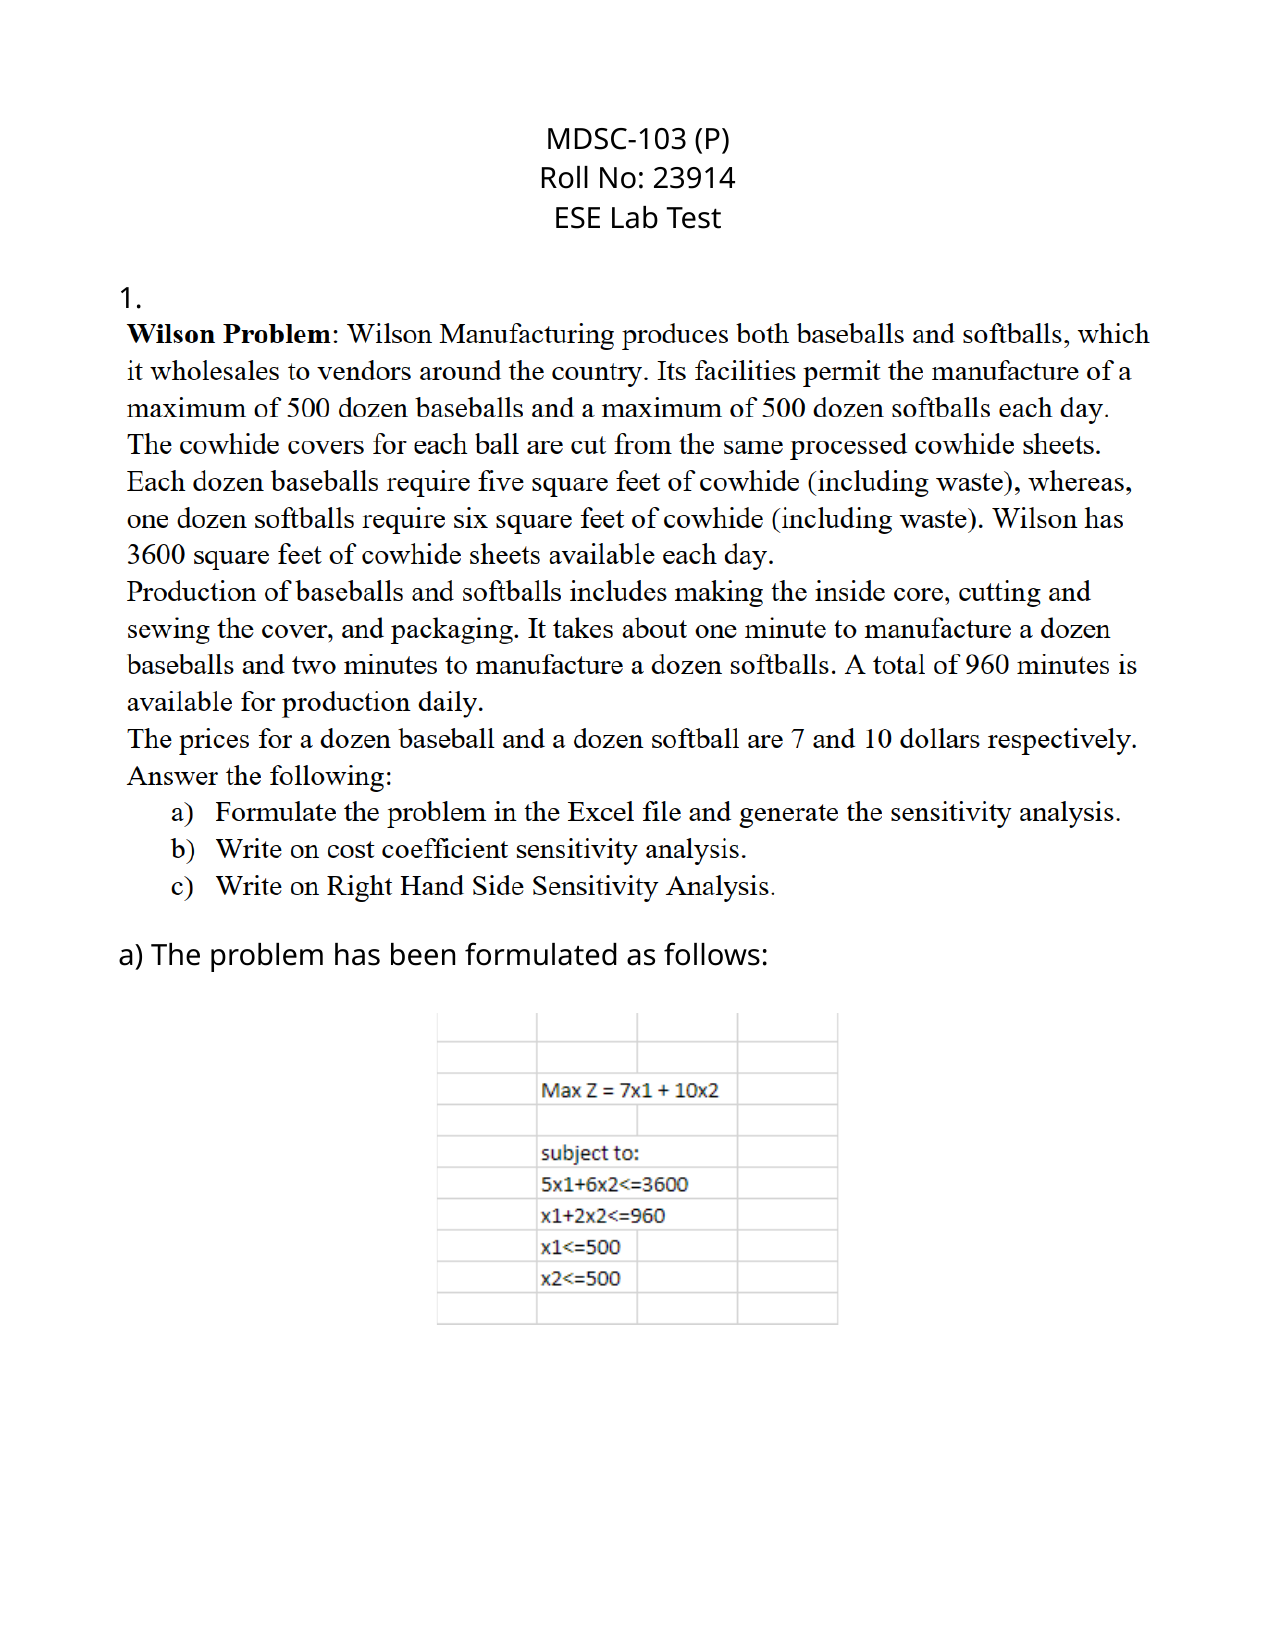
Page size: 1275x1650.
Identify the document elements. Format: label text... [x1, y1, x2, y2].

text MDSC-103 (P) [118, 118, 1157, 158]
text ESE Lab Test [118, 197, 1157, 237]
text 1. [118, 277, 1157, 316]
text Roll No: 23914 [118, 158, 1157, 197]
picture [118, 316, 1157, 906]
text a) The problem has been formulated as follows: [118, 934, 1157, 973]
picture [436, 1013, 839, 1325]
